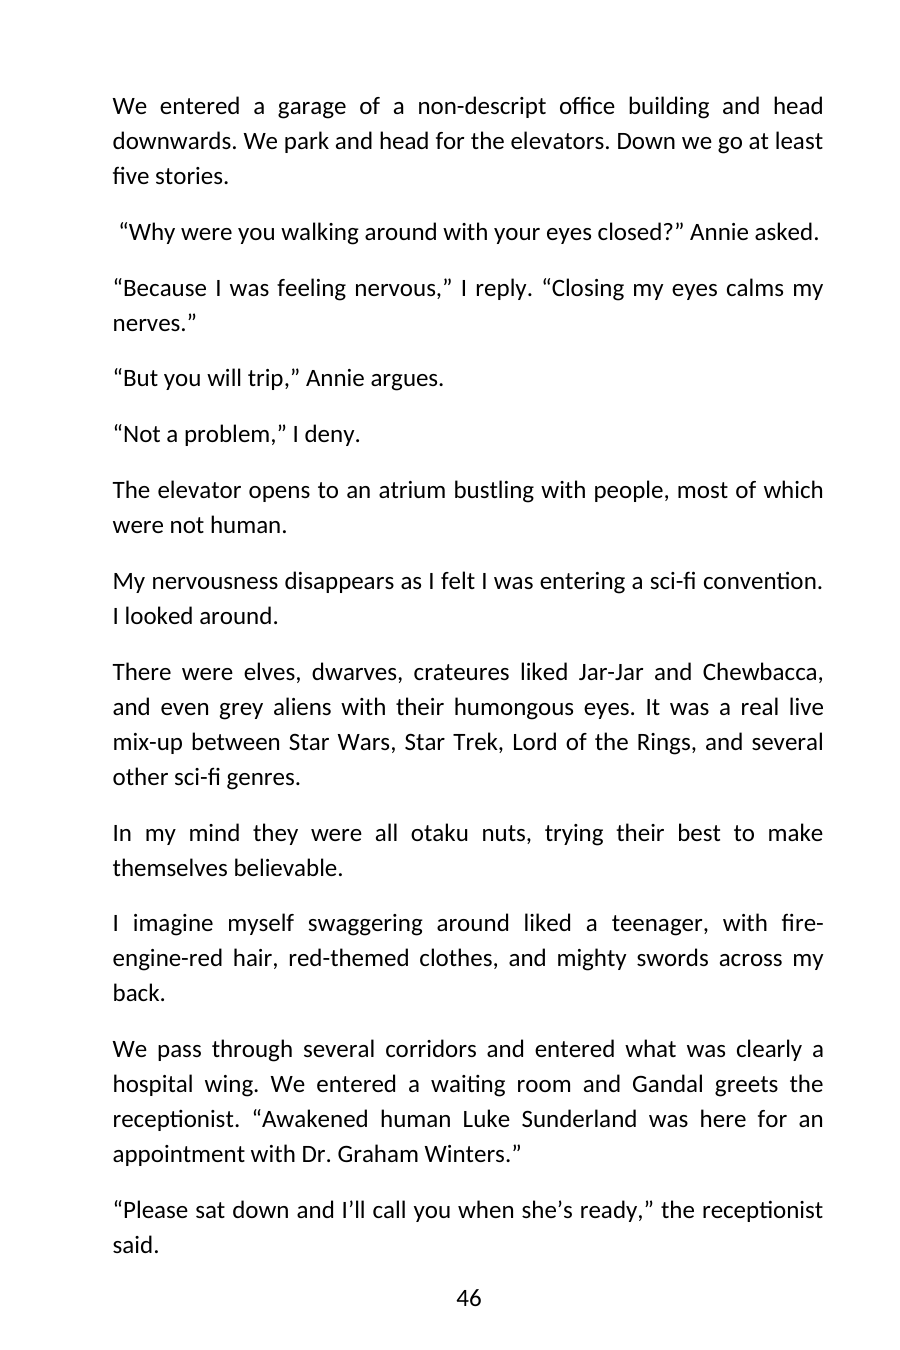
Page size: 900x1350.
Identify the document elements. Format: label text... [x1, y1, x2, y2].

text In my mind they were all otaku nuts, trying their best to make themselves believable. [112, 817, 825, 882]
text “Please sat down and I’ll call you when she’s ready,” the receptionist said. [112, 1194, 825, 1260]
text “Because I was feeling nervous,” I reply. “Closing my eyes calms my nerves.” [112, 272, 825, 337]
text “But you will trip,” Annie argues. [112, 362, 825, 393]
text The elevator opens to an atrium bustling with people, most of which were not human. [112, 474, 825, 540]
text “Not a problem,” I deny. [112, 418, 825, 449]
text We entered a garage of a non-descript office building and head downwards. We park and head for the elevators. Down we go at least five stories. [112, 90, 825, 191]
text There were elves, dwarves, crateures liked Jar-Jar and Chewbacca, and even grey aliens with their humongous eyes. It was a real live mix-up between Star Wars, Star Trek, Lord of the Rings, and several other sci-fi genres. [112, 656, 825, 791]
text I imagine myself swaggering around liked a teenager, with fire-engine-red hair, red-themed clothes, and mighty swords across my back. [112, 907, 825, 1008]
text My nervousness disappears as I felt I was entering a sci-fi convention. I looked around. [112, 565, 825, 631]
text “Why were you walking around with your eyes closed?” Annie asked. [112, 216, 825, 246]
text We pass through several corridors and entered what was clearly a hospital wing. We entered a waiting room and Gandal greets the receptionist. “Awakened human Luke Sunderland was here for an appointment with Dr. Graham Winters.” [112, 1033, 825, 1169]
